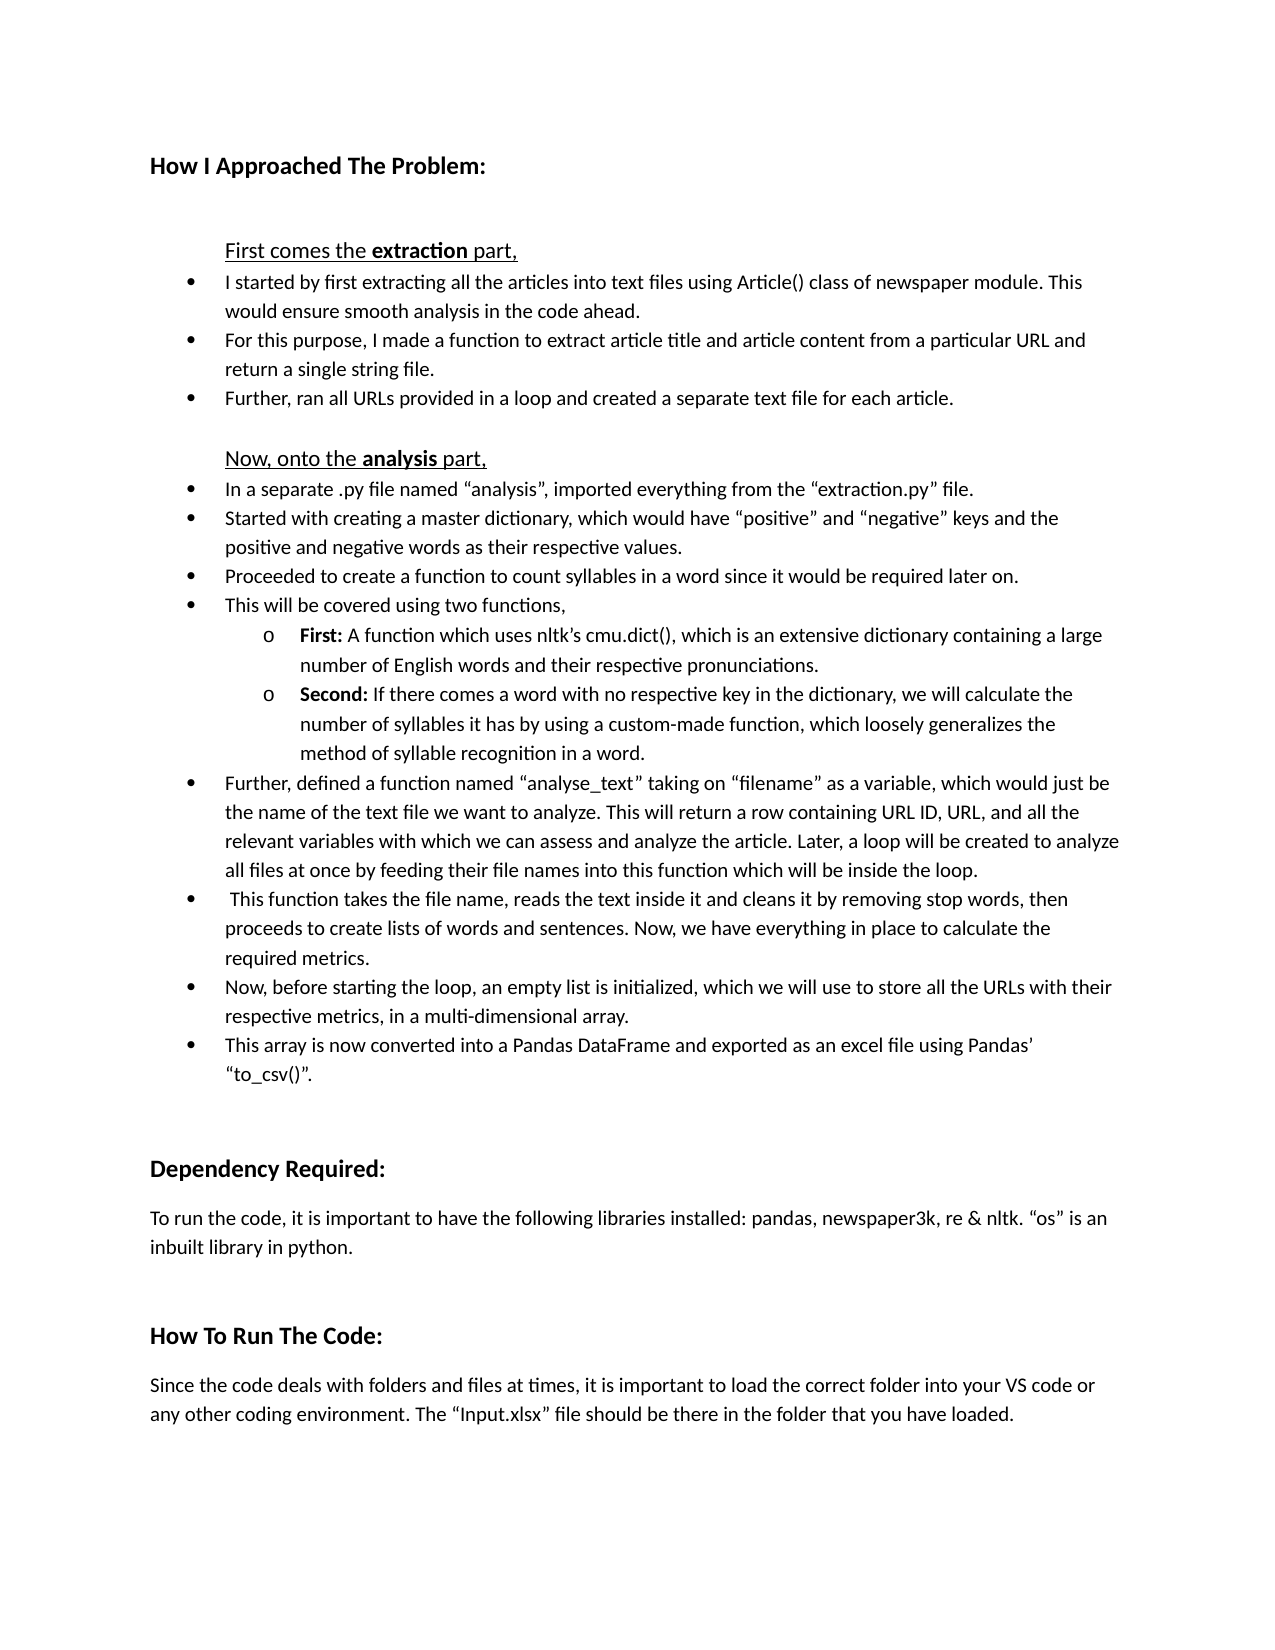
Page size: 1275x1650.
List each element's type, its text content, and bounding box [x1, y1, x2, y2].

text How To Run The Code: [150, 1320, 1125, 1351]
text Since the code deals with folders and files at times, it is important to load the correct folder into your VS code or any other coding environment. The “Input.xlsx” file should be there in the folder that you have loaded. [150, 1372, 1125, 1427]
list This function takes the file name, reads the text inside it and cleans it by removing stop words, then proceeds to create lists of words and sentences. Now, we have everything in place to calculate the required metrics. [187, 886, 1125, 970]
list First comes the extraction part, [225, 237, 1125, 265]
text How I Approached The Problem: [150, 150, 1125, 181]
list I started by first extracting all the articles into text files using Article() class of newspaper module. This would ensure smooth analysis in the code ahead. [187, 269, 1125, 323]
list Second: If there comes a word with no respective key in the dictionary, we will calculate the number of syllables it has by using a custom-made function, which loosely generalizes the method of syllable recognition in a word. [262, 681, 1125, 766]
list Further, ran all URLs provided in a loop and created a separate text file for each article. [187, 386, 1125, 411]
list In a separate .py file named “analysis”, imported everything from the “extraction.py” file. [187, 476, 1125, 501]
list Now, before starting the loop, an empty list is initialized, which we will use to store all the URLs with their respective metrics, in a multi-dimensional array. [187, 974, 1125, 1028]
list Started with creating a master dictionary, which would have “positive” and “negative” keys and the positive and negative words as their respective values. [187, 505, 1125, 560]
text To run the code, it is important to have the following libraries installed: pandas, newspaper3k, re & nltk. “os” is an inbuilt library in python. [150, 1205, 1125, 1298]
list First: A function which uses nltk’s cmu.dict(), which is an extensive dictionary containing a large number of English words and their respective pronunciations. [262, 622, 1125, 677]
list This array is now converted into a Pandas DataFrame and exported as an excel file using Pandas’ “to_csv()”. [187, 1032, 1125, 1087]
text Dependency Required: [150, 1153, 1125, 1184]
list Now, onto the analysis part, [225, 444, 1125, 472]
list Further, defined a function named “analyse_text” taking on “filename” as a variable, which would just be the name of the text file we want to analyze. This will return a row containing URL ID, URL, and all the relevant variables with which we can assess and analyze the article. Later, a loop will be created to analyze all files at once by feeding their file names into this function which will be inside the loop. [187, 770, 1125, 883]
list This will be covered using two functions, [187, 593, 1125, 618]
list Proceeded to create a function to count syllables in a word since it would be required later on. [187, 563, 1125, 589]
list For this purpose, I made a function to extract article title and article content from a particular URL and return a single string file. [187, 327, 1125, 382]
